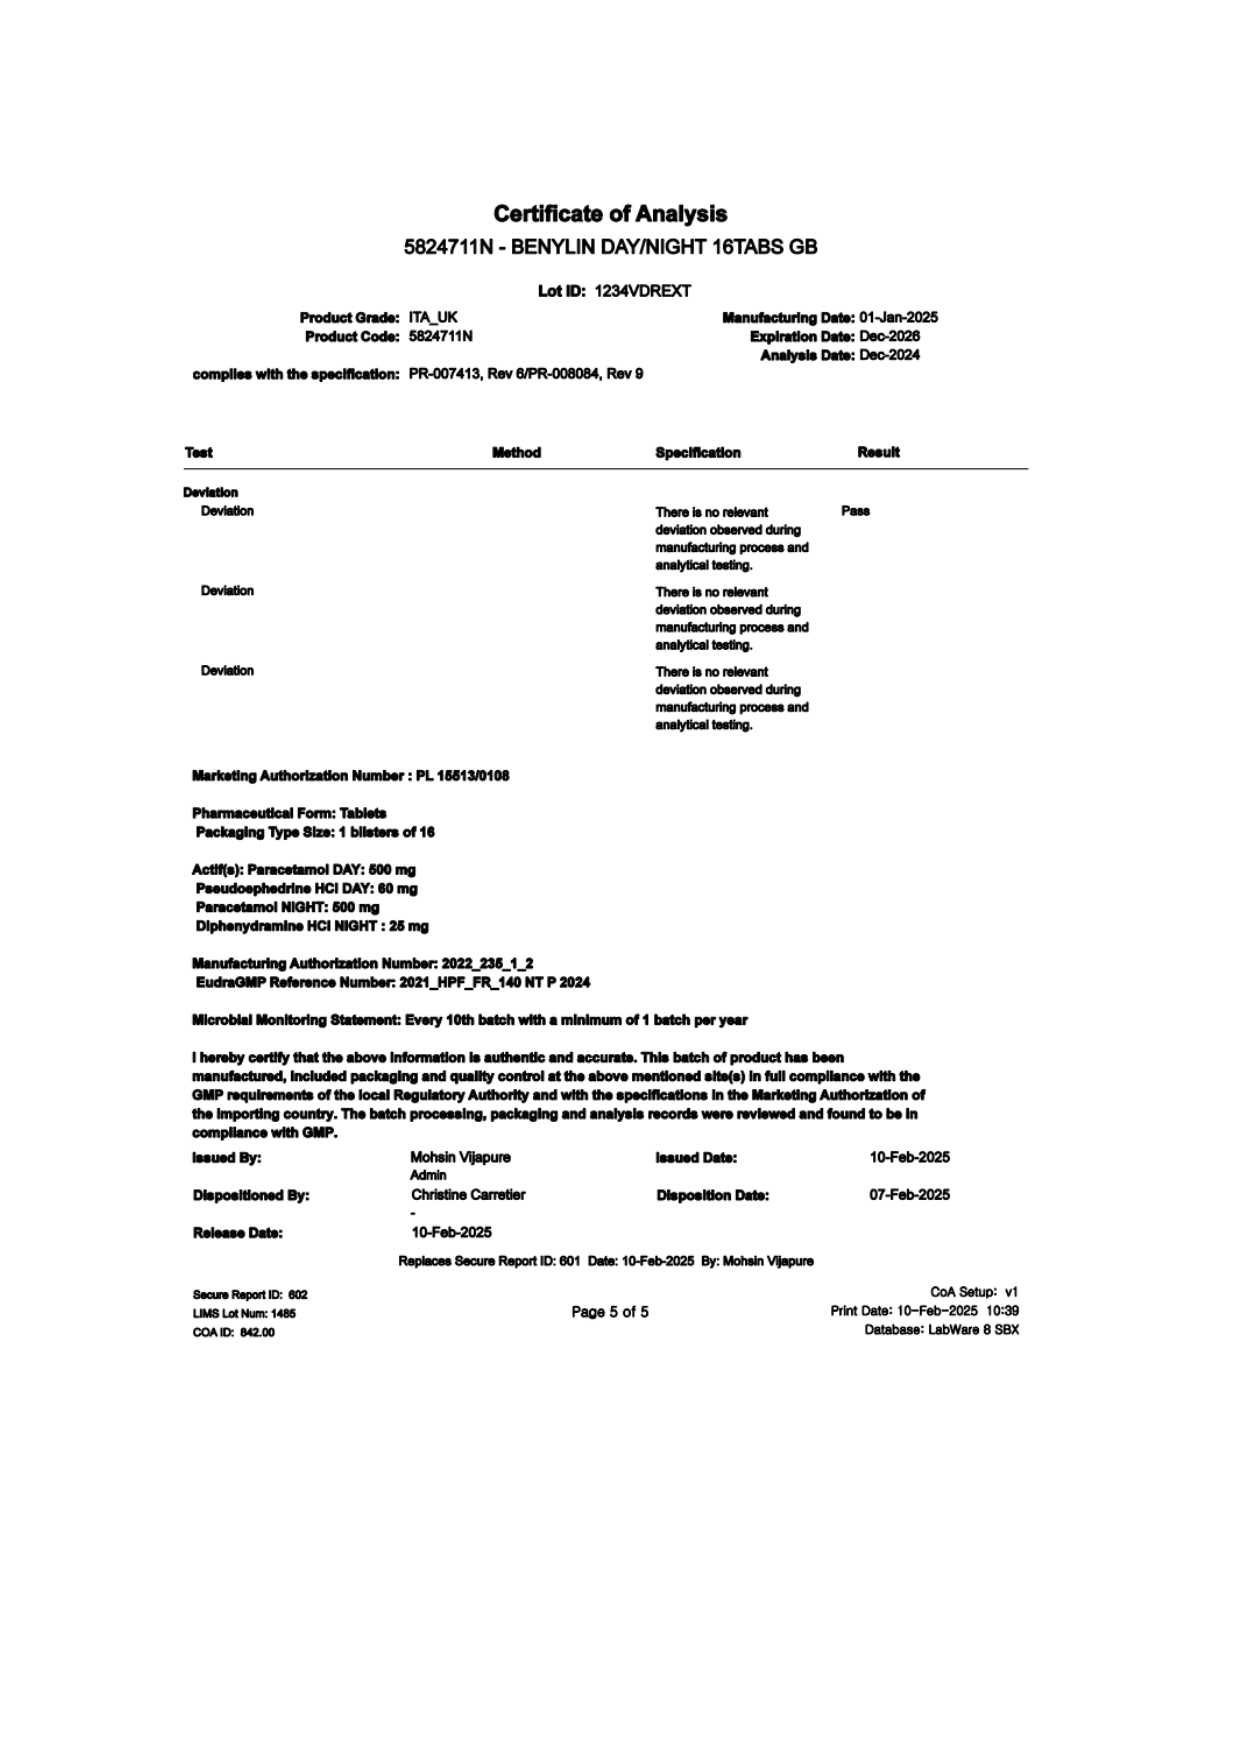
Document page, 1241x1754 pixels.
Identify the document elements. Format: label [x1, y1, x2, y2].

picture [150, 150, 1091, 1355]
